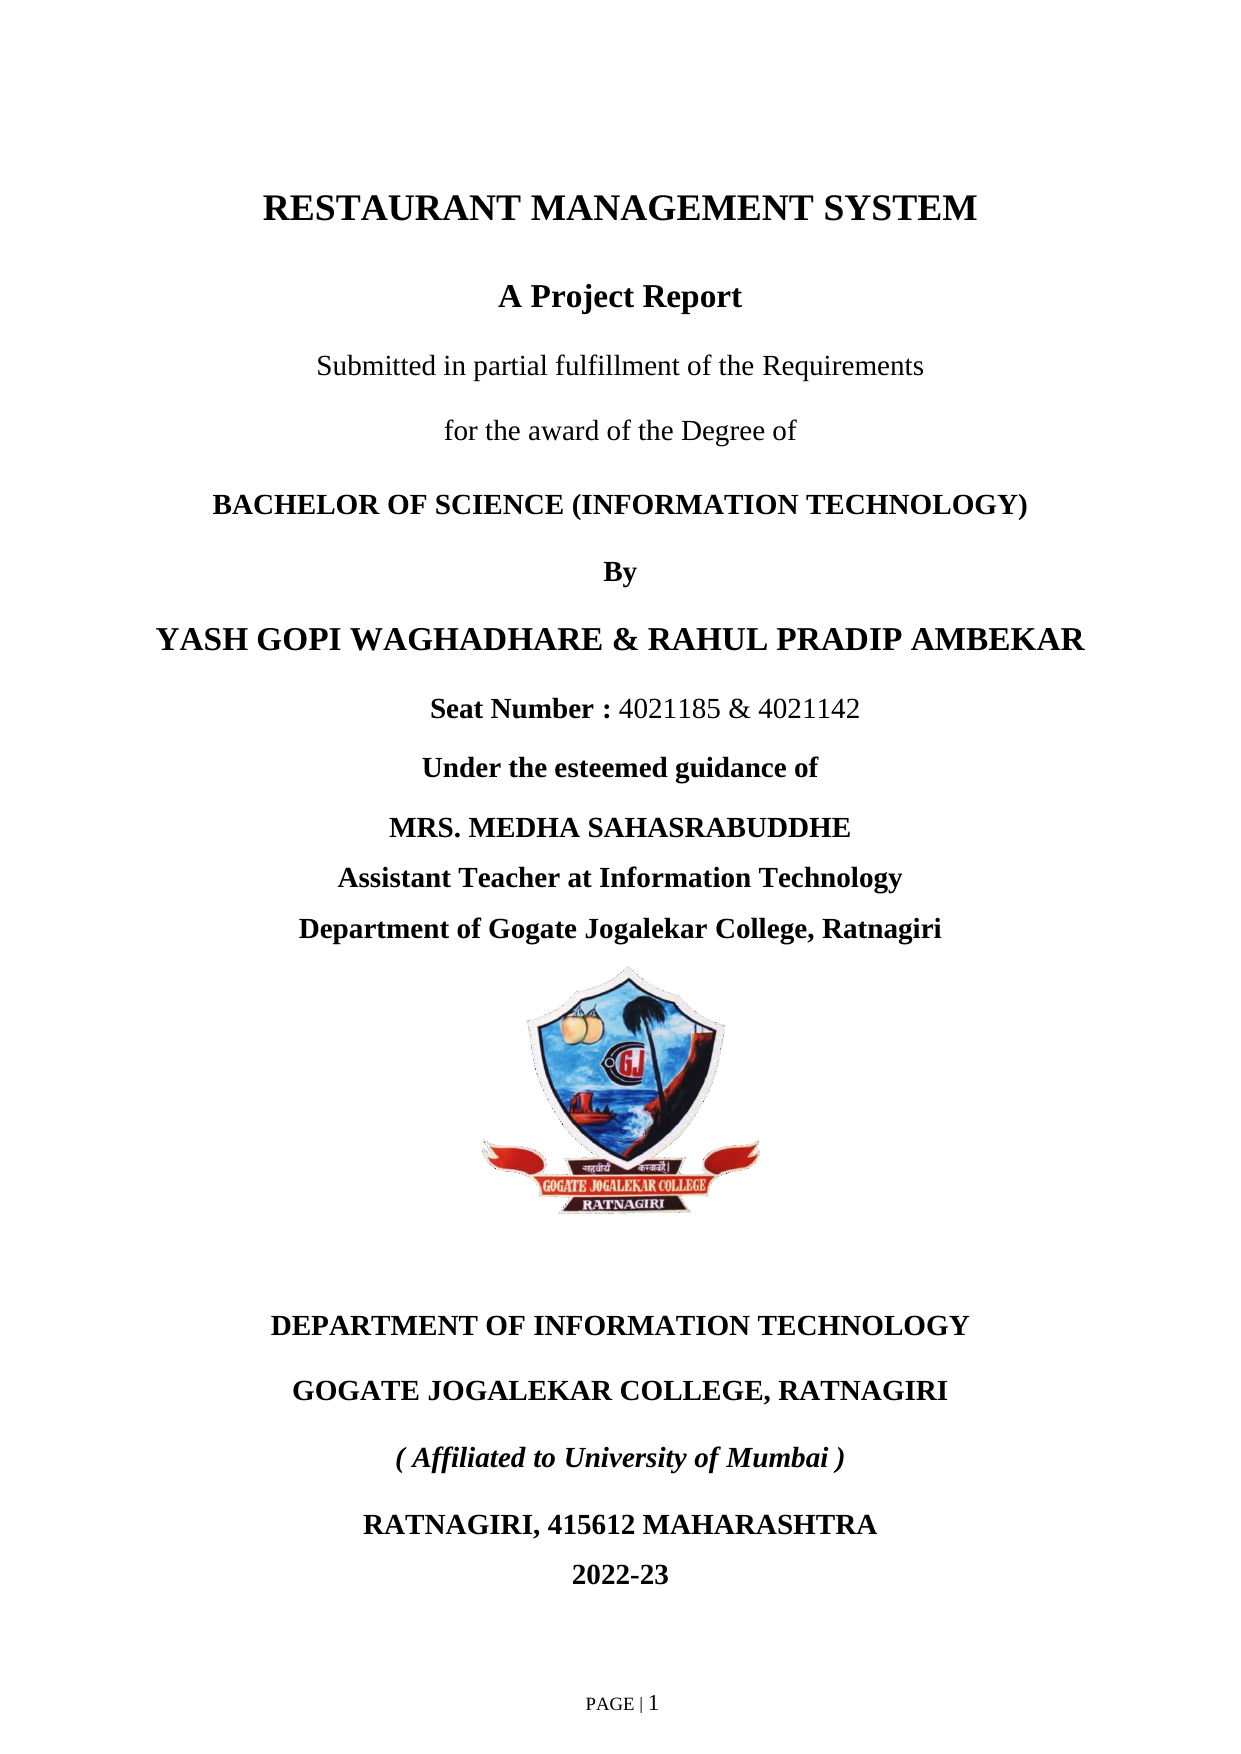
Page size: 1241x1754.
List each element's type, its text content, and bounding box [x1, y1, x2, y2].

text Department of Gogate Jogalekar College, Ratnagiri [118, 911, 1122, 944]
subtitle Seat Number : 4021185 & 4021142 [118, 691, 1122, 724]
text ( Affiliated to University of Mumbai ) [118, 1440, 1122, 1473]
text for the award of the Degree of [118, 413, 1122, 447]
picture [481, 966, 760, 1214]
subtitle Under the esteemed guidance of [118, 751, 1122, 784]
subtitle GOGATE JOGALEKAR COLLEGE, RATNAGIRI [118, 1373, 1122, 1406]
subtitle BACHELOR OF SCIENCE (INFORMATION TECHNOLOGY) [118, 487, 1122, 521]
text Submitted in partial fulfillment of the Requirements [118, 348, 1122, 382]
subtitle YASH GOPI WAGHADHARE & RAHUL PRADIP AMBEKAR [118, 619, 1122, 657]
title RESTAURANT MANAGEMENT SYSTEM [118, 185, 1122, 228]
subtitle A Project Report [118, 276, 1122, 314]
text Assistant Teacher at Information Technology [118, 860, 1122, 894]
subtitle MRS. MEDHA SAHASRABUDDHE [118, 810, 1122, 844]
text RATNAGIRI, 415612 MAHARASHTRA [118, 1507, 1122, 1541]
text DEPARTMENT OF INFORMATION TECHNOLOGY [118, 1308, 1122, 1341]
text 2022-23 [118, 1557, 1122, 1591]
text By [118, 554, 1122, 588]
